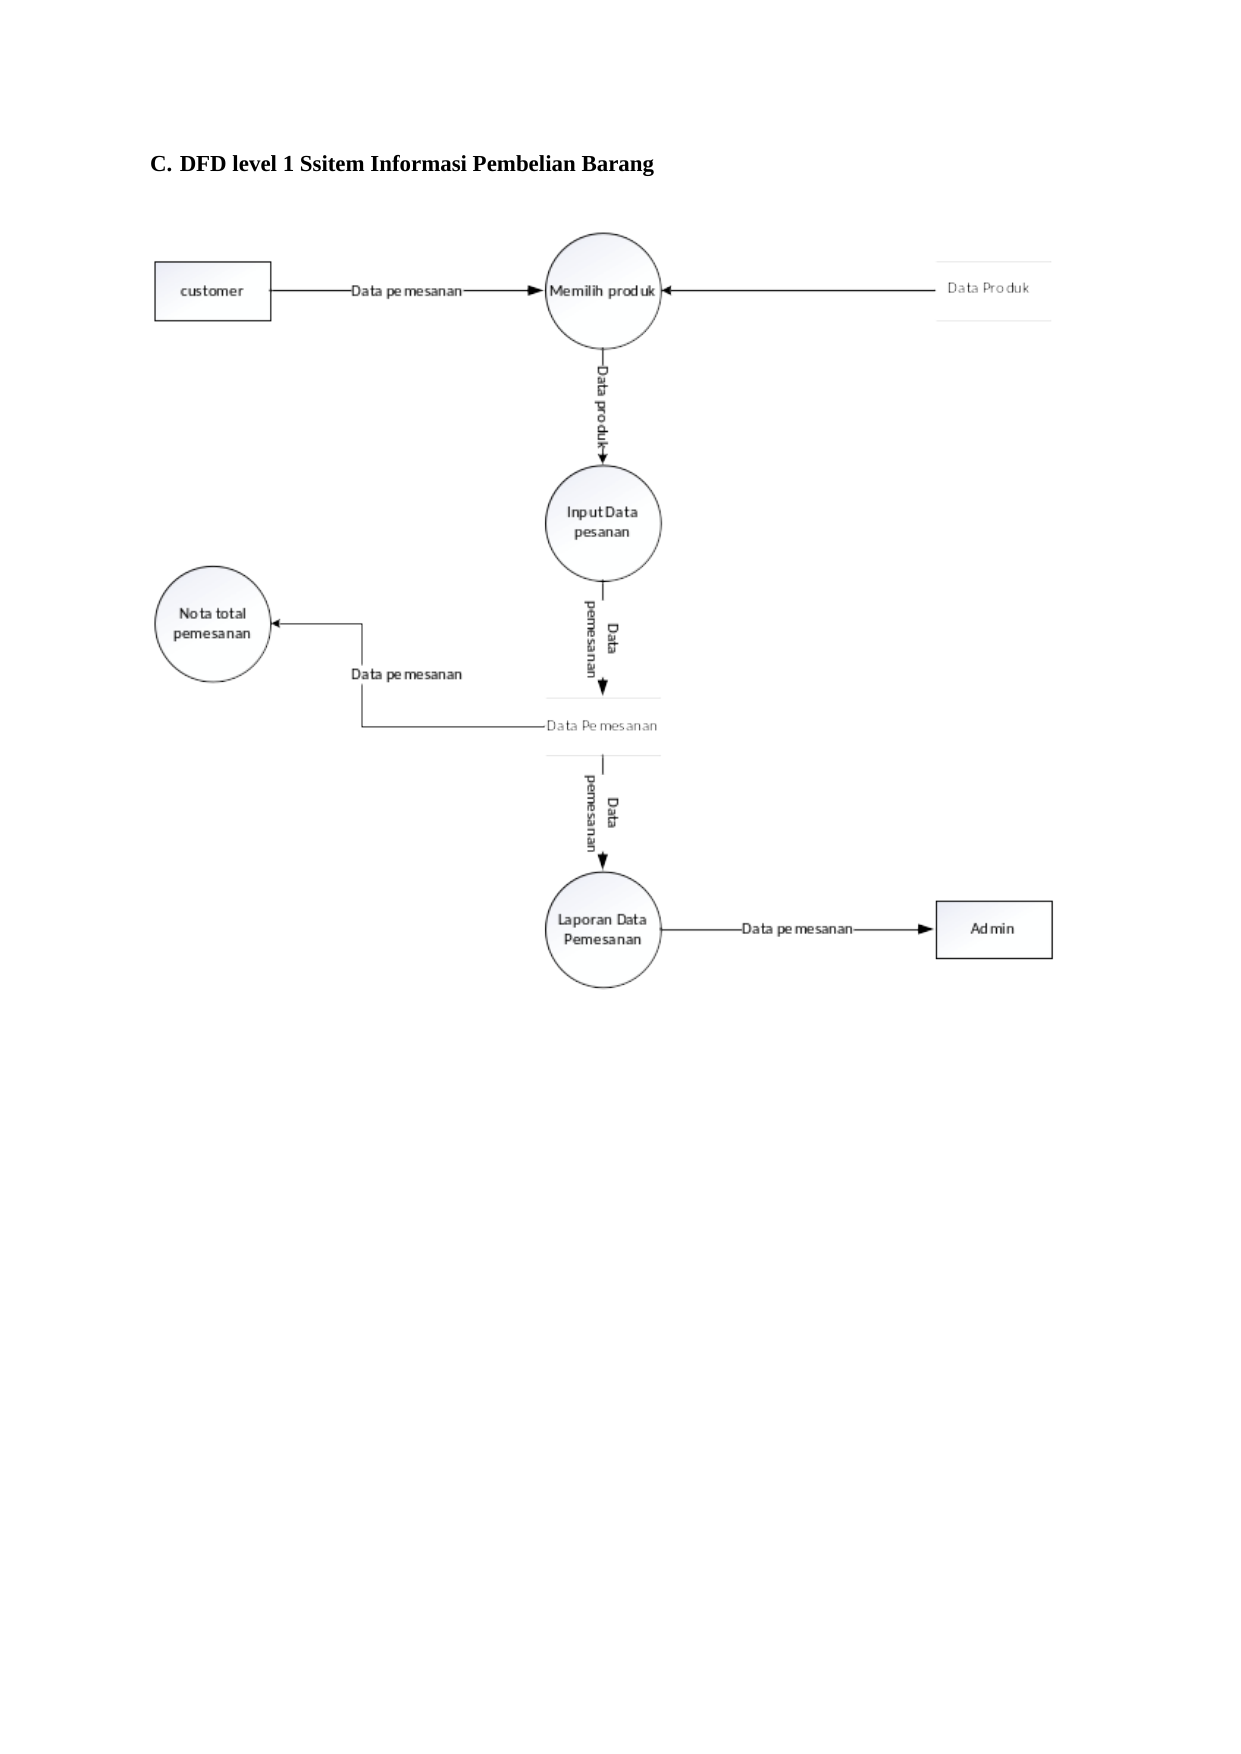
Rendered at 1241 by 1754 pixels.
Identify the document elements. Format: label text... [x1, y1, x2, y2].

list DFD level 1 Ssitem Informasi Pembelian Barang [150, 150, 1090, 176]
